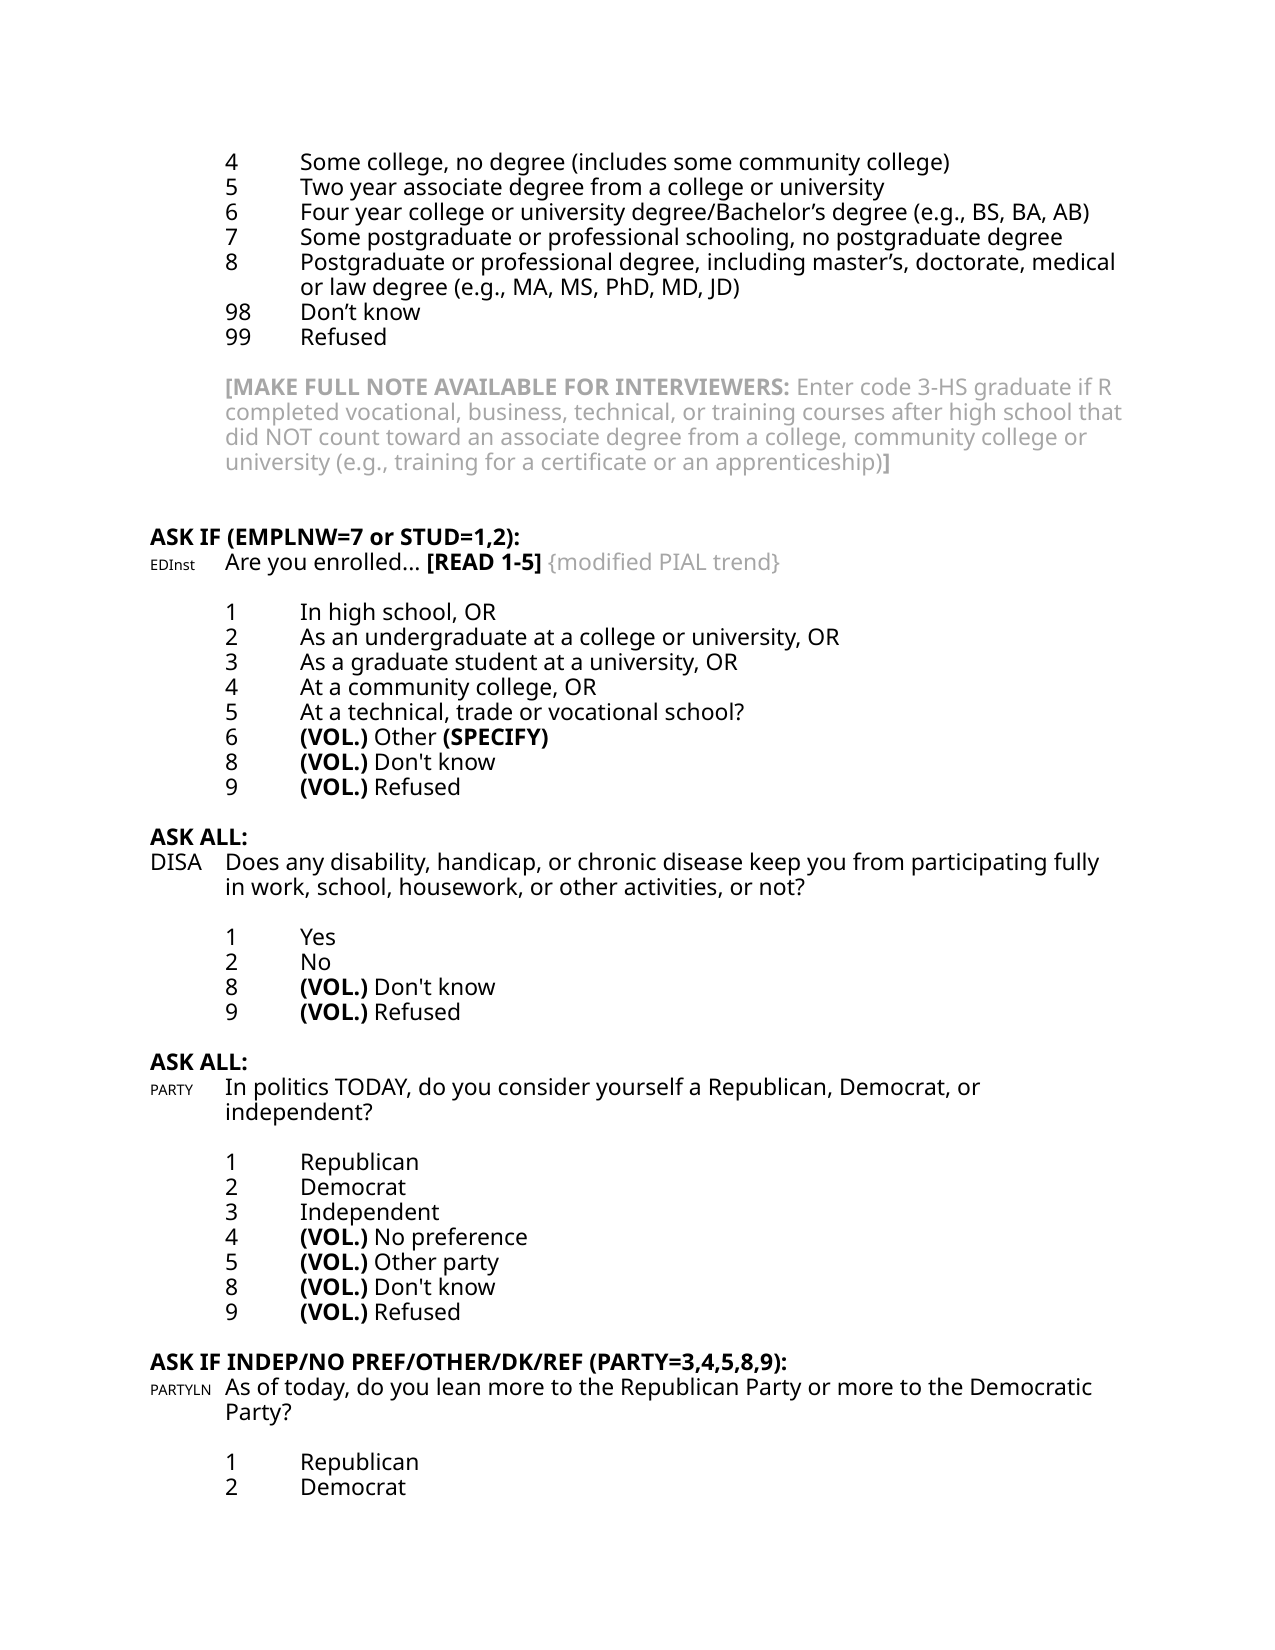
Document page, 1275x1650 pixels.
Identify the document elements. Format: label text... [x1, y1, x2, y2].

text 2 No [225, 950, 1125, 975]
text ASK ALL: [150, 825, 1125, 850]
text 1 Republican [225, 1450, 1125, 1475]
text DISA Does any disability, handicap, or chronic disease keep you from participating fully in work, school, housework, or other activities, or not? [150, 850, 1125, 900]
text 4 Some college, no degree (includes some community college) [225, 150, 1125, 175]
text [MAKE FULL NOTE AVAILABLE FOR INTERVIEWERS: Enter code 3-HS graduate if R completed vocational, business, technical, or training courses after high school that did NOT count toward an associate degree from a college, community college or university (e.g., training for a certificate or an apprenticeship)] [225, 375, 1125, 475]
text 4 At a community college, OR [225, 675, 1125, 700]
text PARTY In politics TODAY, do you consider yourself a Republican, Democrat, or independent? [150, 1075, 1125, 1125]
text ASK IF (EMPLNW=7 or STUD=1,2): [150, 525, 1125, 550]
text 5 At a technical, trade or vocational school? [225, 700, 1125, 725]
text 1 In high school, OR [225, 600, 1125, 625]
text PARTYLN As of today, do you lean more to the Republican Party or more to the Democratic Party? [150, 1375, 1125, 1425]
text 8 (VOL.) Don't know [225, 975, 1125, 1000]
text 6 (VOL.) Other (SPECIFY) [225, 725, 1125, 750]
text 6 Four year college or university degree/Bachelor’s degree (e.g., BS, BA, AB) [225, 200, 1125, 225]
text 9 (VOL.) Refused [225, 1300, 1125, 1325]
text ASK IF INDEP/NO PREF/OTHER/DK/REF (PARTY=3,4,5,8,9): [150, 1350, 1125, 1375]
text 5 Two year associate degree from a college or university [225, 175, 1125, 200]
text 9 (VOL.) Refused [225, 1000, 1125, 1025]
text 7 Some postgraduate or professional schooling, no postgraduate degree [225, 225, 1125, 250]
text 2 As an undergraduate at a college or university, OR [225, 625, 1125, 650]
text 4 (VOL.) No preference [225, 1225, 1125, 1250]
text 8 (VOL.) Don't know [225, 750, 1125, 775]
text 2 Democrat [225, 1475, 1125, 1500]
text EDInst Are you enrolled... [READ 1-5] {modified PIAL trend} [150, 550, 1125, 575]
text 98 Don’t know [225, 300, 1125, 325]
text 1 Republican [225, 1150, 1125, 1175]
text 3 Independent [225, 1200, 1125, 1225]
text 99 Refused [225, 325, 1125, 350]
text 1 Yes [225, 925, 1125, 950]
text 8 Postgraduate or professional degree, including master’s, doctorate, medical or law degree (e.g., MA, MS, PhD, MD, JD) [225, 250, 1125, 300]
text 9 (VOL.) Refused [225, 775, 1125, 800]
text ASK ALL: [150, 1050, 1125, 1075]
text 3 As a graduate student at a university, OR [225, 650, 1125, 675]
text 2 Democrat [225, 1175, 1125, 1200]
text 5 (VOL.) Other party [225, 1250, 1125, 1275]
text 8 (VOL.) Don't know [225, 1275, 1125, 1300]
